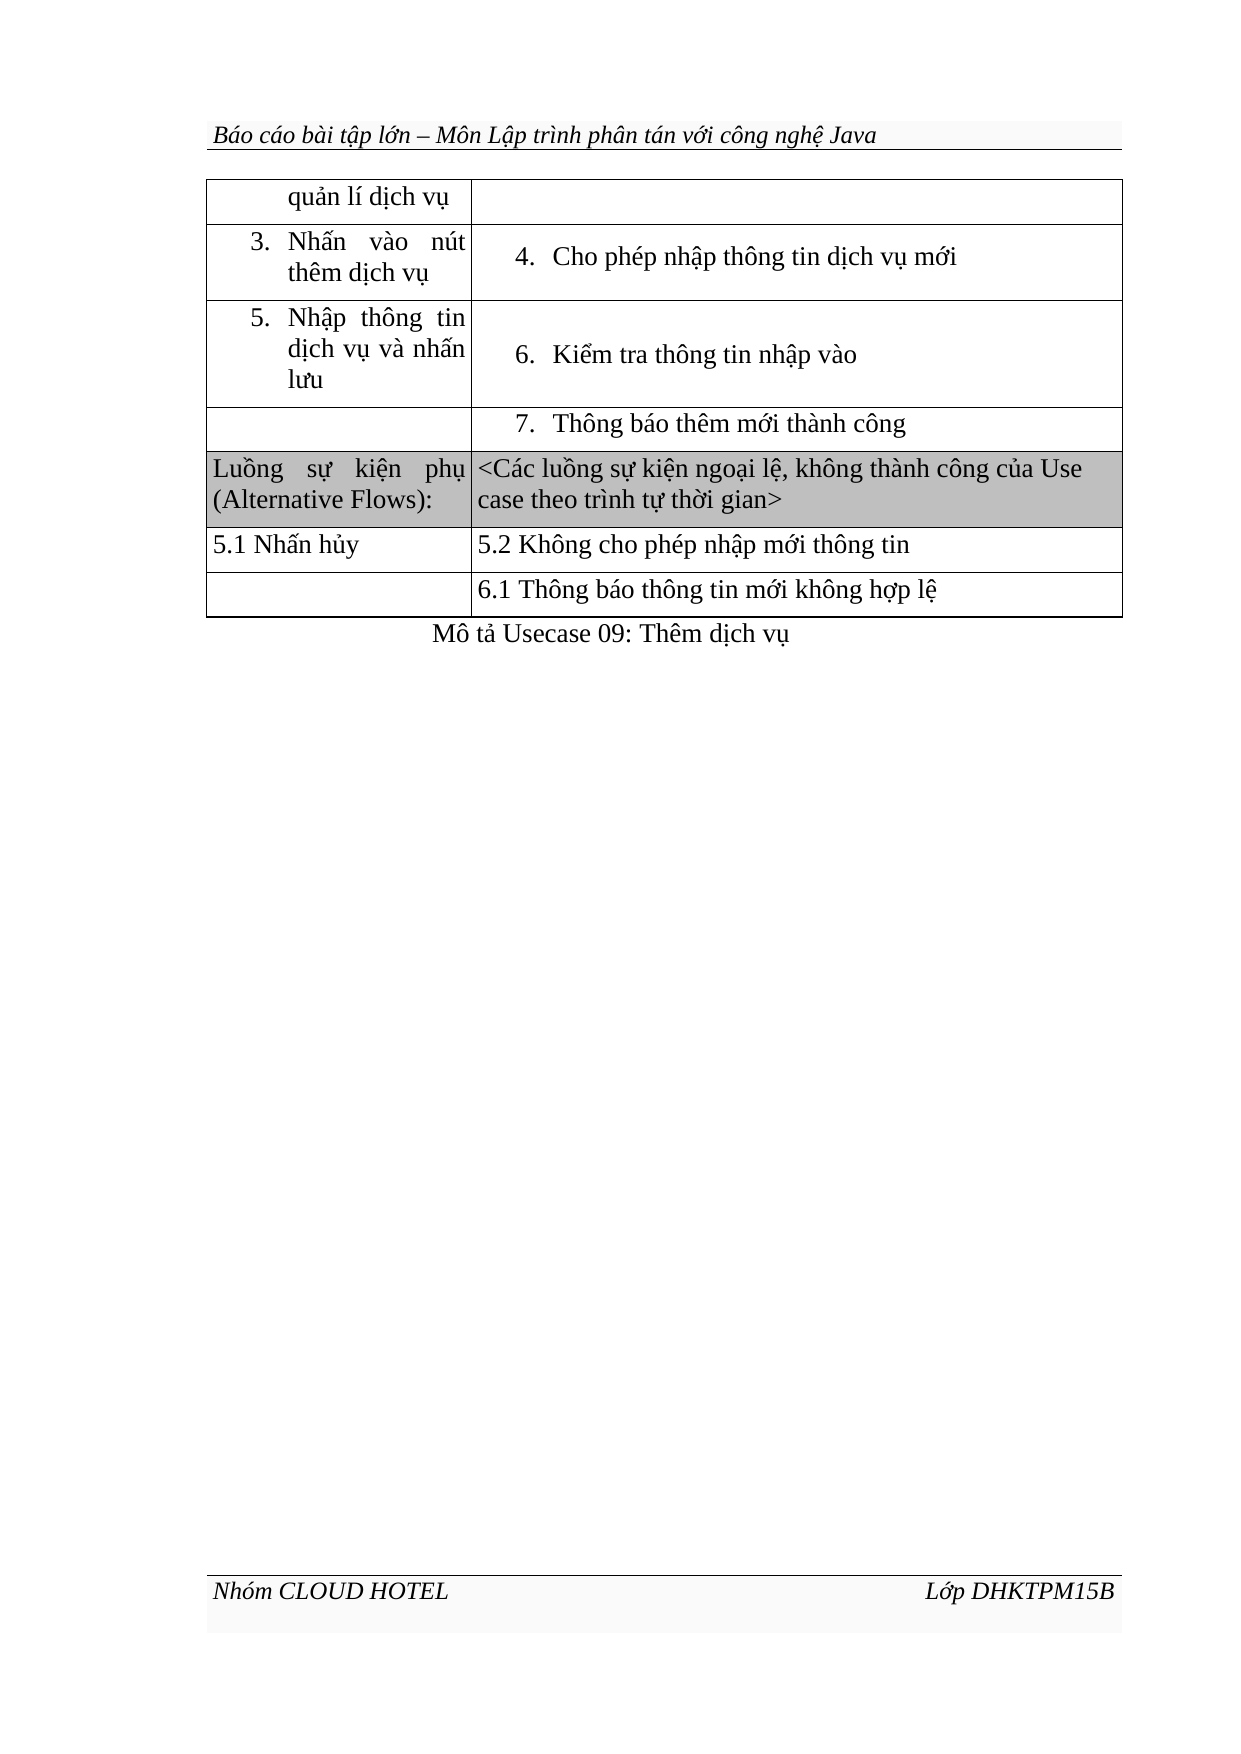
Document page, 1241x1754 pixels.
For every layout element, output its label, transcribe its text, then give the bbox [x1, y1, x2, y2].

table_cell [207, 408, 471, 451]
table_cell 5.1 Nhấn hủy [207, 528, 471, 572]
table_cell 6.1 Thông báo thông tin mới không hợp lệ [472, 573, 1122, 616]
table_cell Nhập thông tin dịch vụ và nhấn lưu [207, 301, 471, 407]
text Mô tả Usecase 09: Thêm dịch vụ [373, 618, 1122, 649]
table_cell Luồng sự kiện phụ (Alternative Flows): [207, 452, 471, 527]
table_cell Cho phép nhập thông tin dịch vụ mới [472, 225, 1122, 299]
table_cell [207, 573, 471, 616]
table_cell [472, 180, 1122, 224]
table_cell Nhấn vào nút thêm dịch vụ [207, 225, 471, 299]
table_cell <Các luồng sự kiện ngoại lệ, không thành công của Use case theo trình tự thời gian> [472, 452, 1122, 527]
table_cell Kiểm tra thông tin nhập vào [472, 301, 1122, 407]
table_cell Thông báo thêm mới thành công [472, 408, 1122, 451]
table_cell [207, 180, 471, 224]
table_cell 5.2 Không cho phép nhập mới thông tin [472, 528, 1122, 572]
